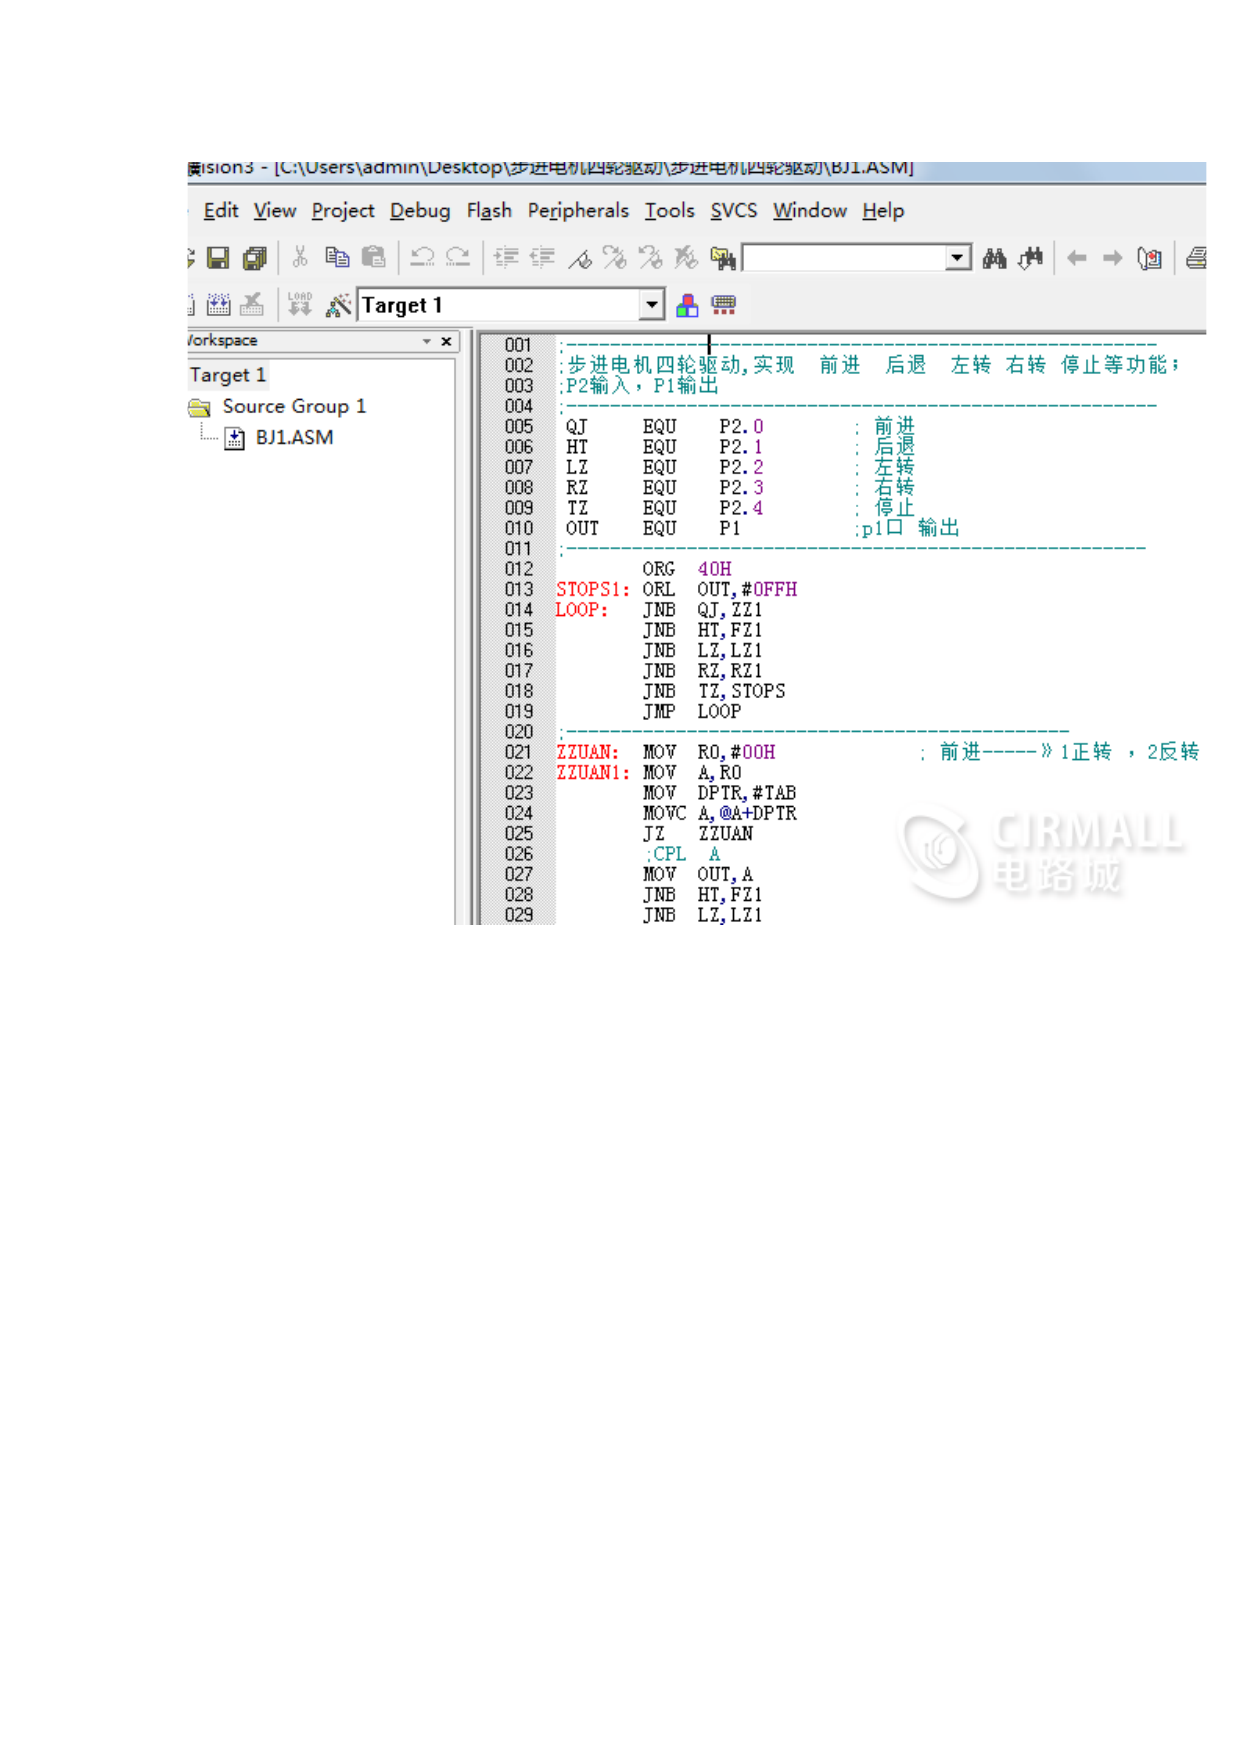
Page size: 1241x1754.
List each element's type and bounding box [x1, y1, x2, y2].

picture [187, 162, 1207, 925]
